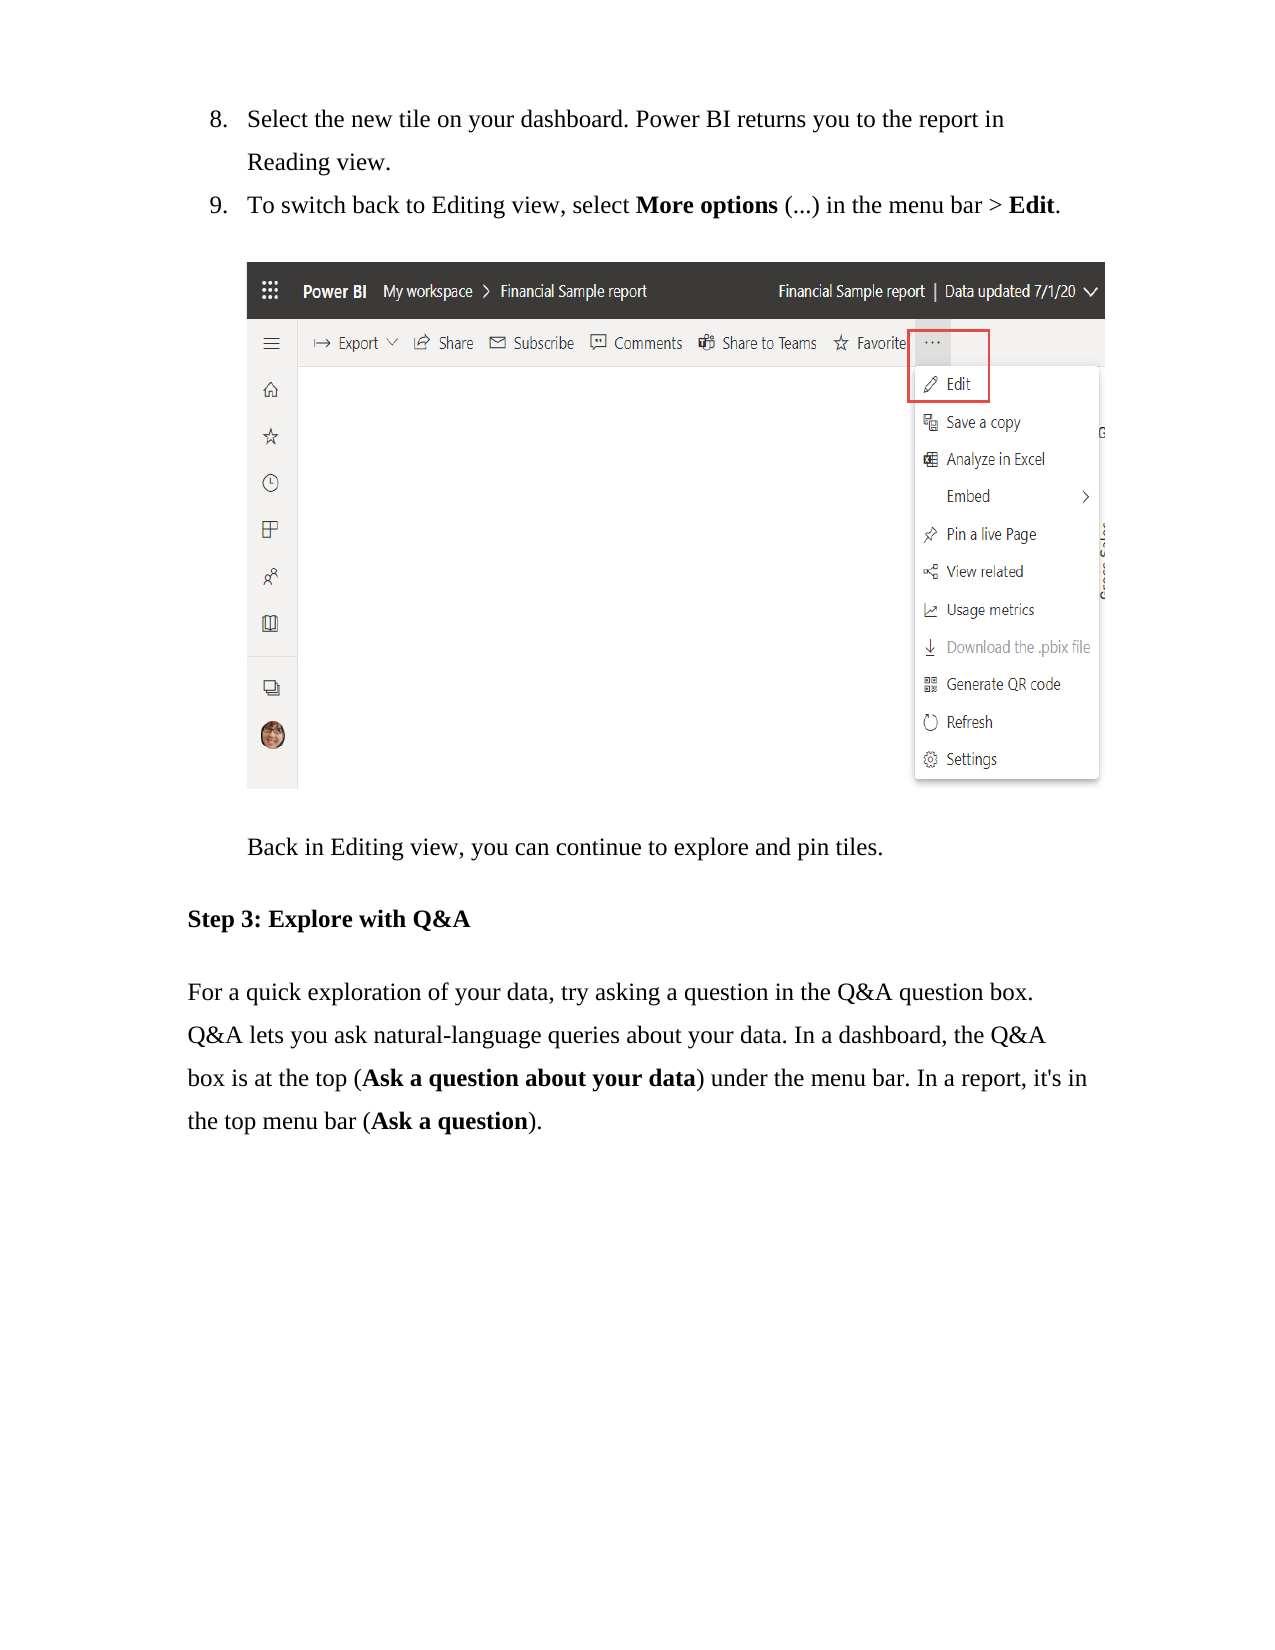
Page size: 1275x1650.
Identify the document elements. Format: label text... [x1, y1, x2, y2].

text For a quick exploration of your data, try asking a question in the Q&A question box. Q&A lets you ask natural-language queries about your data. In a dashboard, the Q&A box is at the top (Ask a question about your data) under the menu bar. In a report, it's in the top menu bar (Ask a question). [187, 977, 1087, 1135]
list Select the new tile on your dashboard. Power BI returns you to the report in Reading view. [209, 104, 1087, 176]
subtitle Step 3: Explore with Q&A [187, 904, 1087, 933]
picture [246, 262, 1105, 789]
list To switch back to Editing view, select More options (...) in the menu bar > Edit. [209, 190, 1087, 219]
text Back in Editing view, you can continue to explore and pin tiles. [247, 832, 1087, 861]
